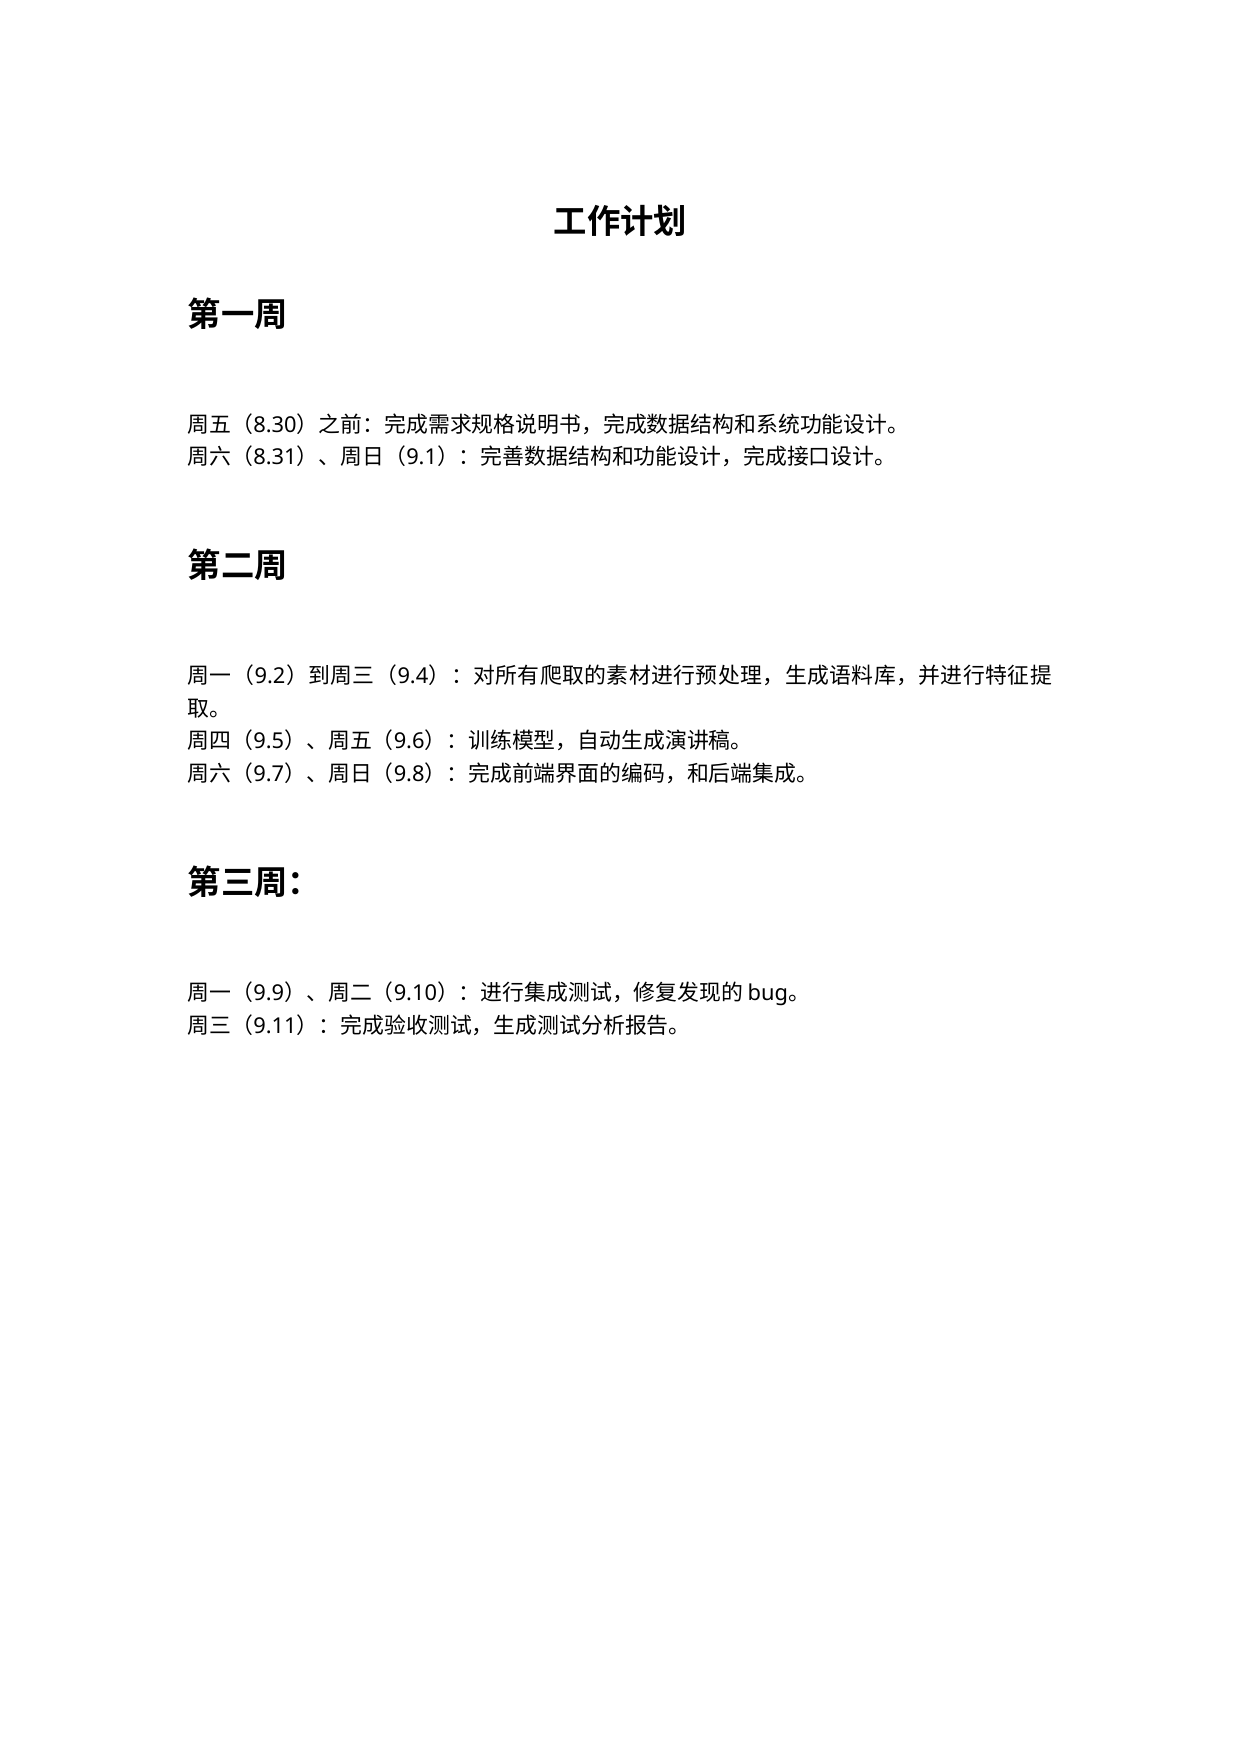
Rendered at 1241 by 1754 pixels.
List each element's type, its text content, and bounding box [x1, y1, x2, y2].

text 周五（8.30）之前：完成需求规格说明书，完成数据结构和系统功能设计。 [187, 406, 1053, 439]
subtitle 第二周 [187, 531, 1053, 596]
subtitle 第一周 [187, 279, 1053, 344]
text 周四（9.5）、周五（9.6）：训练模型，自动生成演讲稿。 [187, 723, 1053, 756]
text 周六（9.7）、周日（9.8）：完成前端界面的编码，和后端集成。 [187, 756, 1053, 788]
text 周三（9.11）：完成验收测试，生成测试分析报告。 [187, 1007, 1053, 1040]
title 工作计划 [187, 187, 1053, 252]
text 周一（9.2）到周三（9.4）：对所有爬取的素材进行预处理，生成语料库，并进行特征提取。 [187, 658, 1053, 723]
text 周一（9.9）、周二（9.10）：进行集成测试，修复发现的bug。 [187, 975, 1053, 1007]
text 周六（8.31）、周日（9.1）：完善数据结构和功能设计，完成接口设计。 [187, 439, 1053, 471]
subtitle 第三周： [187, 848, 1053, 913]
